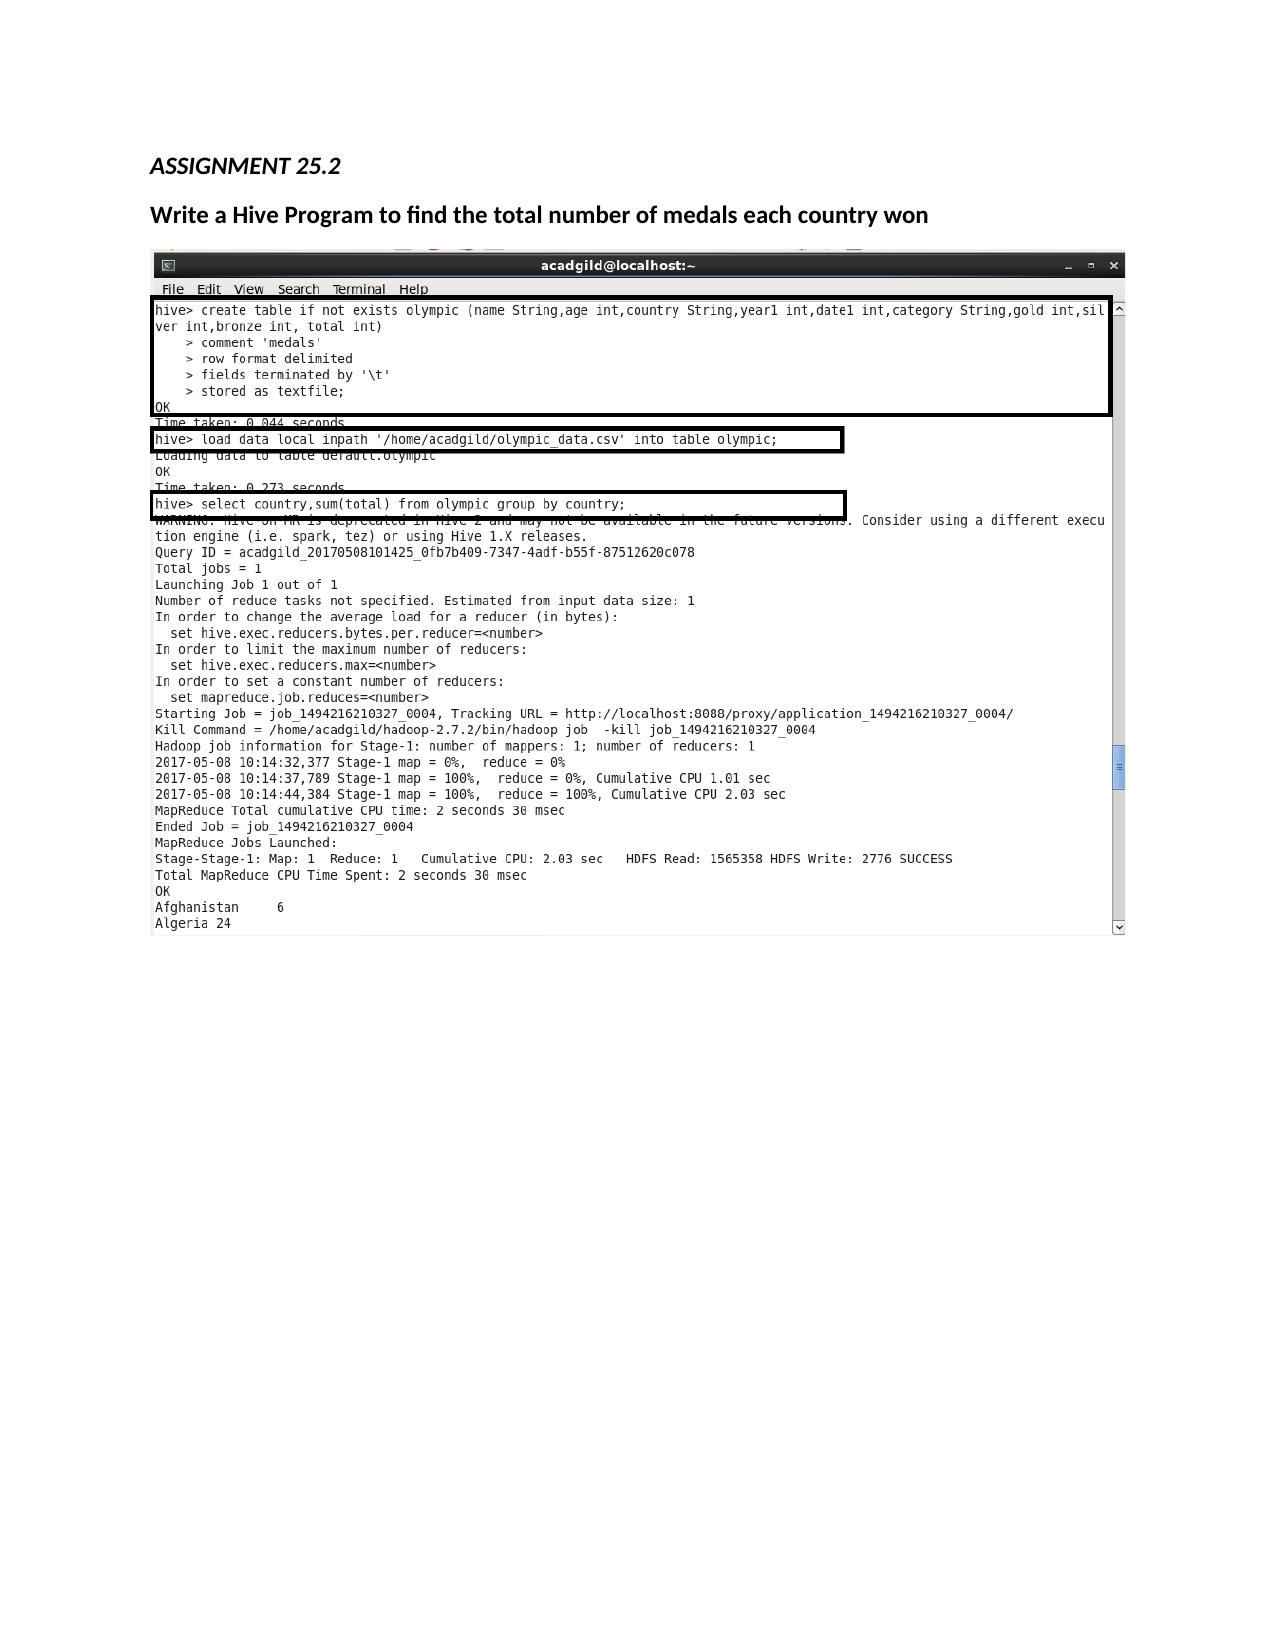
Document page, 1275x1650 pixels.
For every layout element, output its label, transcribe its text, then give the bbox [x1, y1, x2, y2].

picture [150, 249, 1125, 936]
text ASSIGNMENT 25.2 [150, 150, 1125, 181]
text Write a Hive Program to find the total number of medals each country won [150, 199, 1125, 230]
